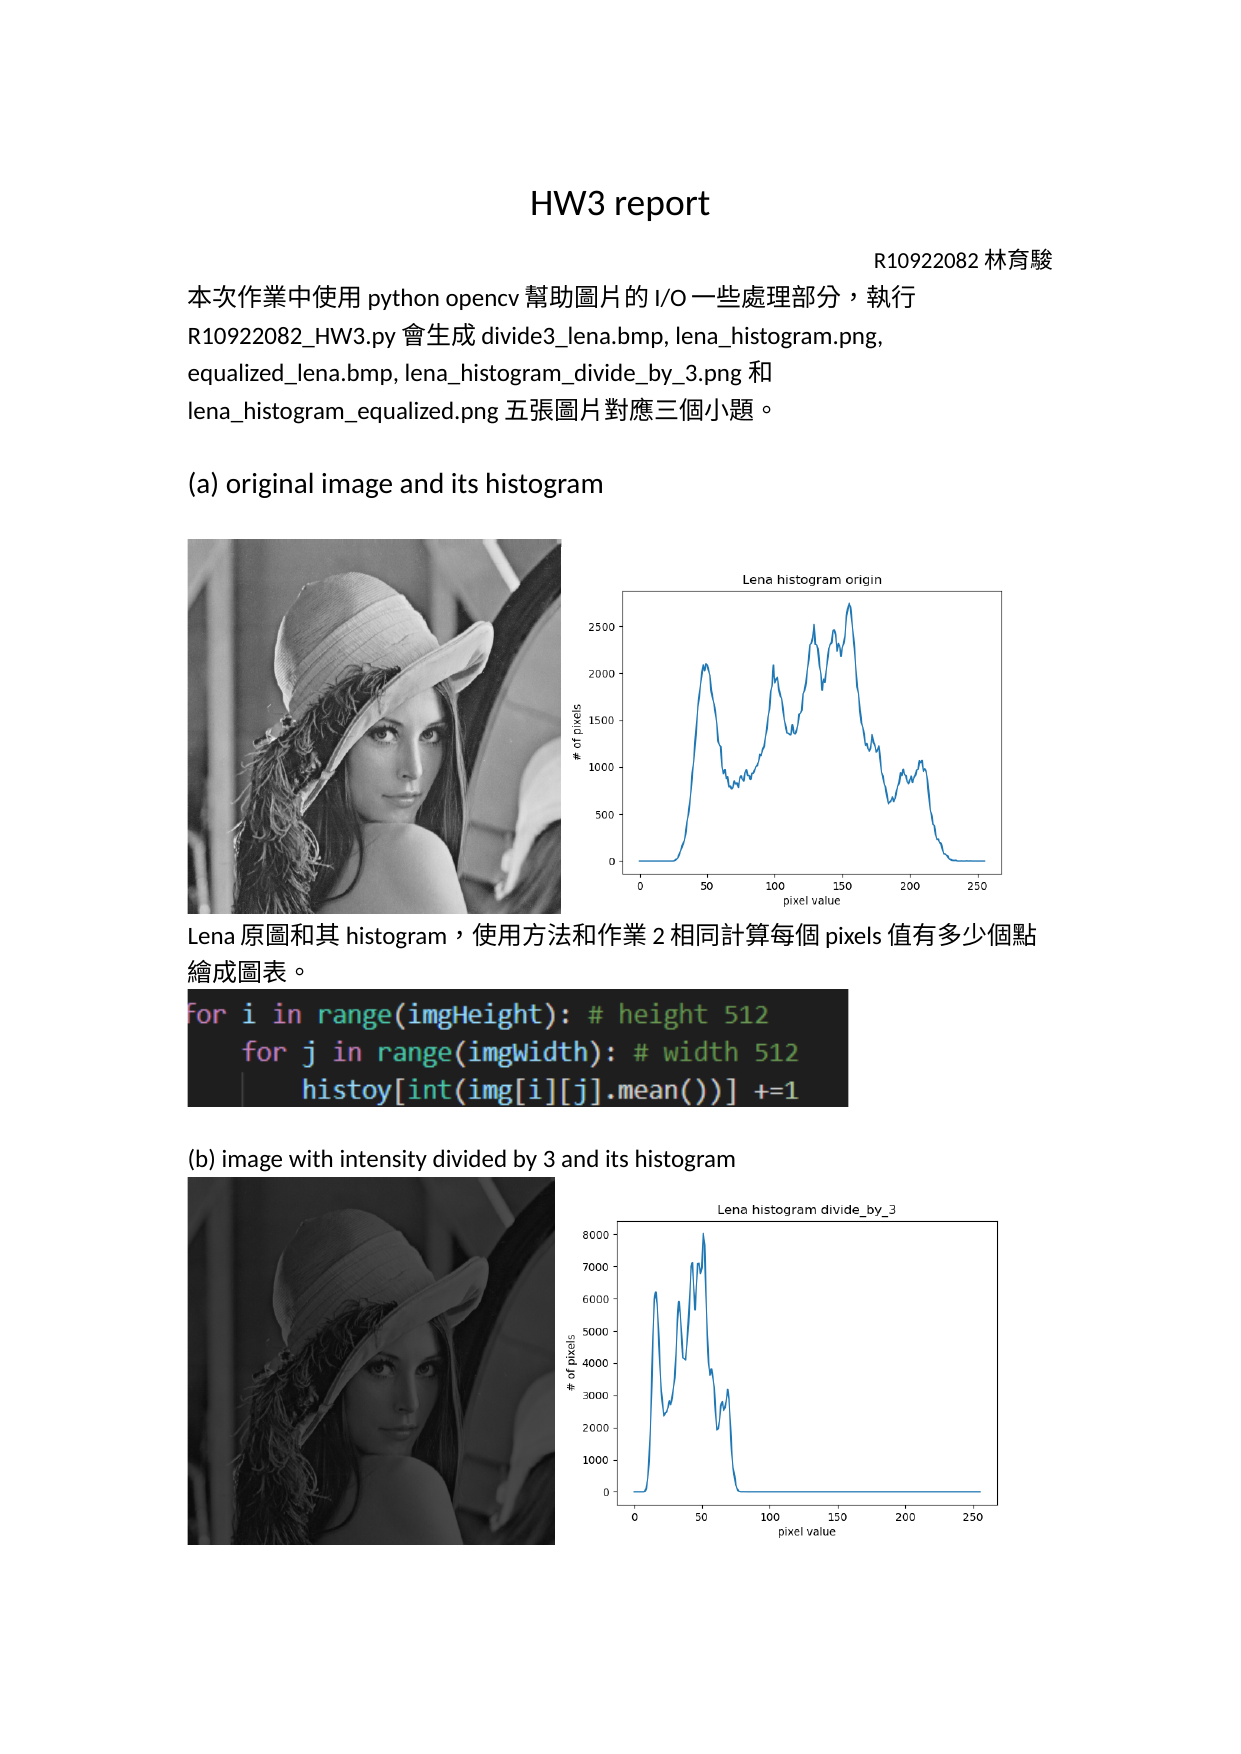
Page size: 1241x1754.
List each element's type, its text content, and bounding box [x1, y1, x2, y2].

text Lena原圖和其histogram，使用方法和作業2相同計算每個pixels值有多少個點繪成圖表。 [187, 914, 1053, 989]
picture [187, 539, 1050, 914]
picture [187, 1177, 1045, 1545]
picture [187, 989, 849, 1107]
text (b) image with intensity divided by 3 and its histogram [187, 1139, 1053, 1177]
text (a) original image and its histogram [187, 464, 1053, 502]
text 本次作業中使用python opencv幫助圖片的I/O一些處理部分，執行R10922082_HW3.py會生成divide3_lena.bmp, lena_histogram.png, equalized_lena.bmp, lena_histogram_divide_by_3.png 和 lena_histogram_equalized.png 五張圖片對應三個小題。 [187, 277, 1053, 427]
text HW3 report [187, 164, 1053, 239]
text R10922082 林育駿 [187, 239, 1053, 277]
